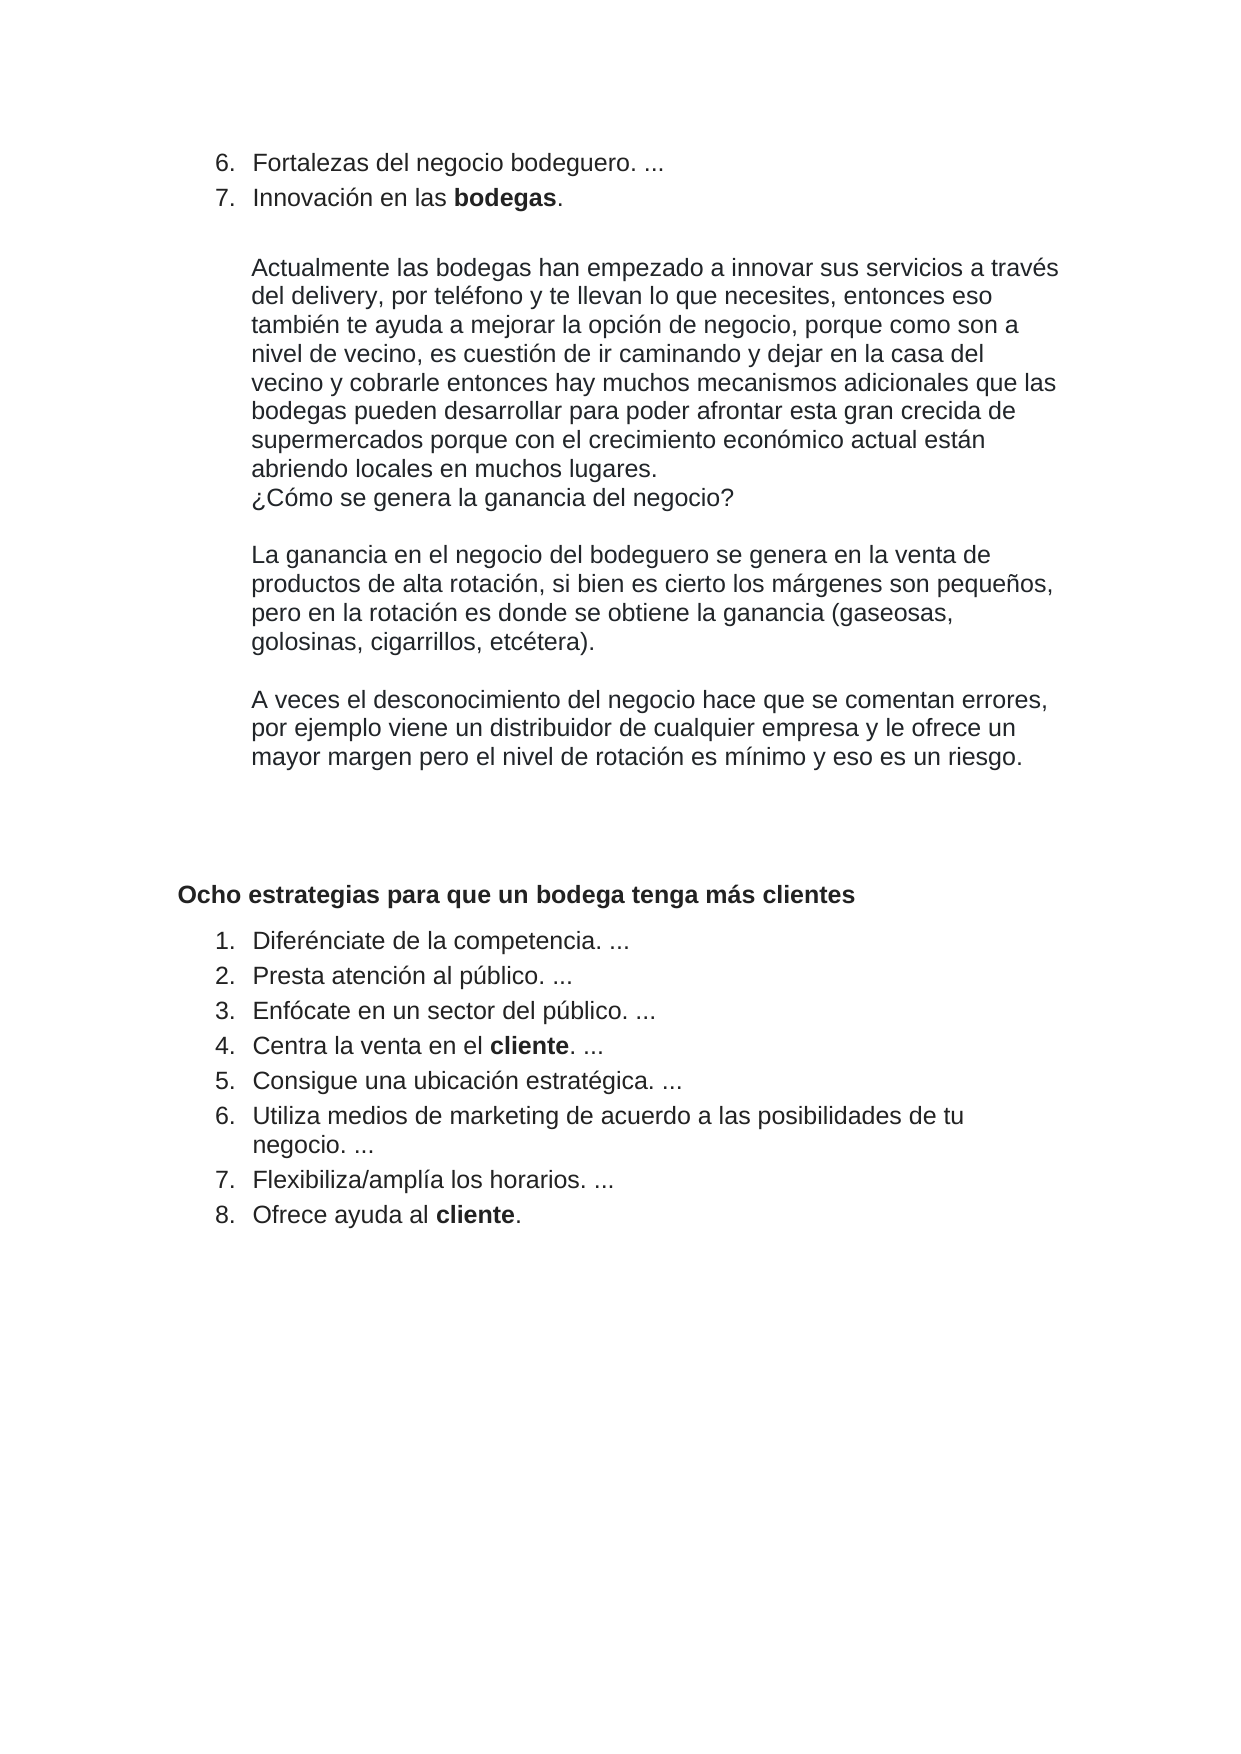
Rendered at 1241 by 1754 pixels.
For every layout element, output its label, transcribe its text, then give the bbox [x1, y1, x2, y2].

list Innovación en las bodegas. [215, 183, 1063, 211]
list Ofrece ayuda al cliente. [215, 1200, 1063, 1228]
text Ocho estrategias para que un bodega tenga más clientes [177, 881, 1063, 909]
text La ganancia en el negocio del bodeguero se genera en la venta de productos de alta rotación, si bien es cierto los márgenes son pequeños, pero en la rotación es donde se obtiene la ganancia (gaseosas, golosinas, cigarrillos, etcétera). [251, 541, 1063, 656]
list Flexibiliza/amplía los horarios. ... [215, 1165, 1063, 1193]
list Enfócate en un sector del público. ... [215, 996, 1063, 1025]
list Fortalezas del negocio bodeguero. ... [215, 148, 1063, 176]
list Centra la venta en el cliente. ... [215, 1031, 1063, 1060]
list Utiliza medios de marketing de acuerdo a las posibilidades de tu negocio. ... [215, 1101, 1063, 1158]
list Diferénciate de la competencia. ... [215, 926, 1063, 955]
text A veces el desconocimiento del negocio hace que se comentan errores, por ejemplo viene un distribuidor de cualquier empresa y le ofrece un mayor margen pero el nivel de rotación es mínimo y eso es un riesgo. [251, 685, 1063, 771]
text Actualmente las bodegas han empezado a innovar sus servicios a través del delivery, por teléfono y te llevan lo que necesites, entonces eso también te ayuda a mejorar la opción de negocio, porque como son a nivel de vecino, es cuestión de ir caminando y dejar en la casa del vecino y cobrarle entonces hay muchos mecanismos adicionales que las bodegas pueden desarrollar para poder afrontar esta gran crecida de supermercados porque con el crecimiento económico actual están abriendo locales en muchos lugares. ¿Cómo se genera la ganancia del negocio? [251, 253, 1063, 511]
list Presta atención al público. ... [215, 961, 1063, 990]
list Consigue una ubicación estratégica. ... [215, 1066, 1063, 1095]
